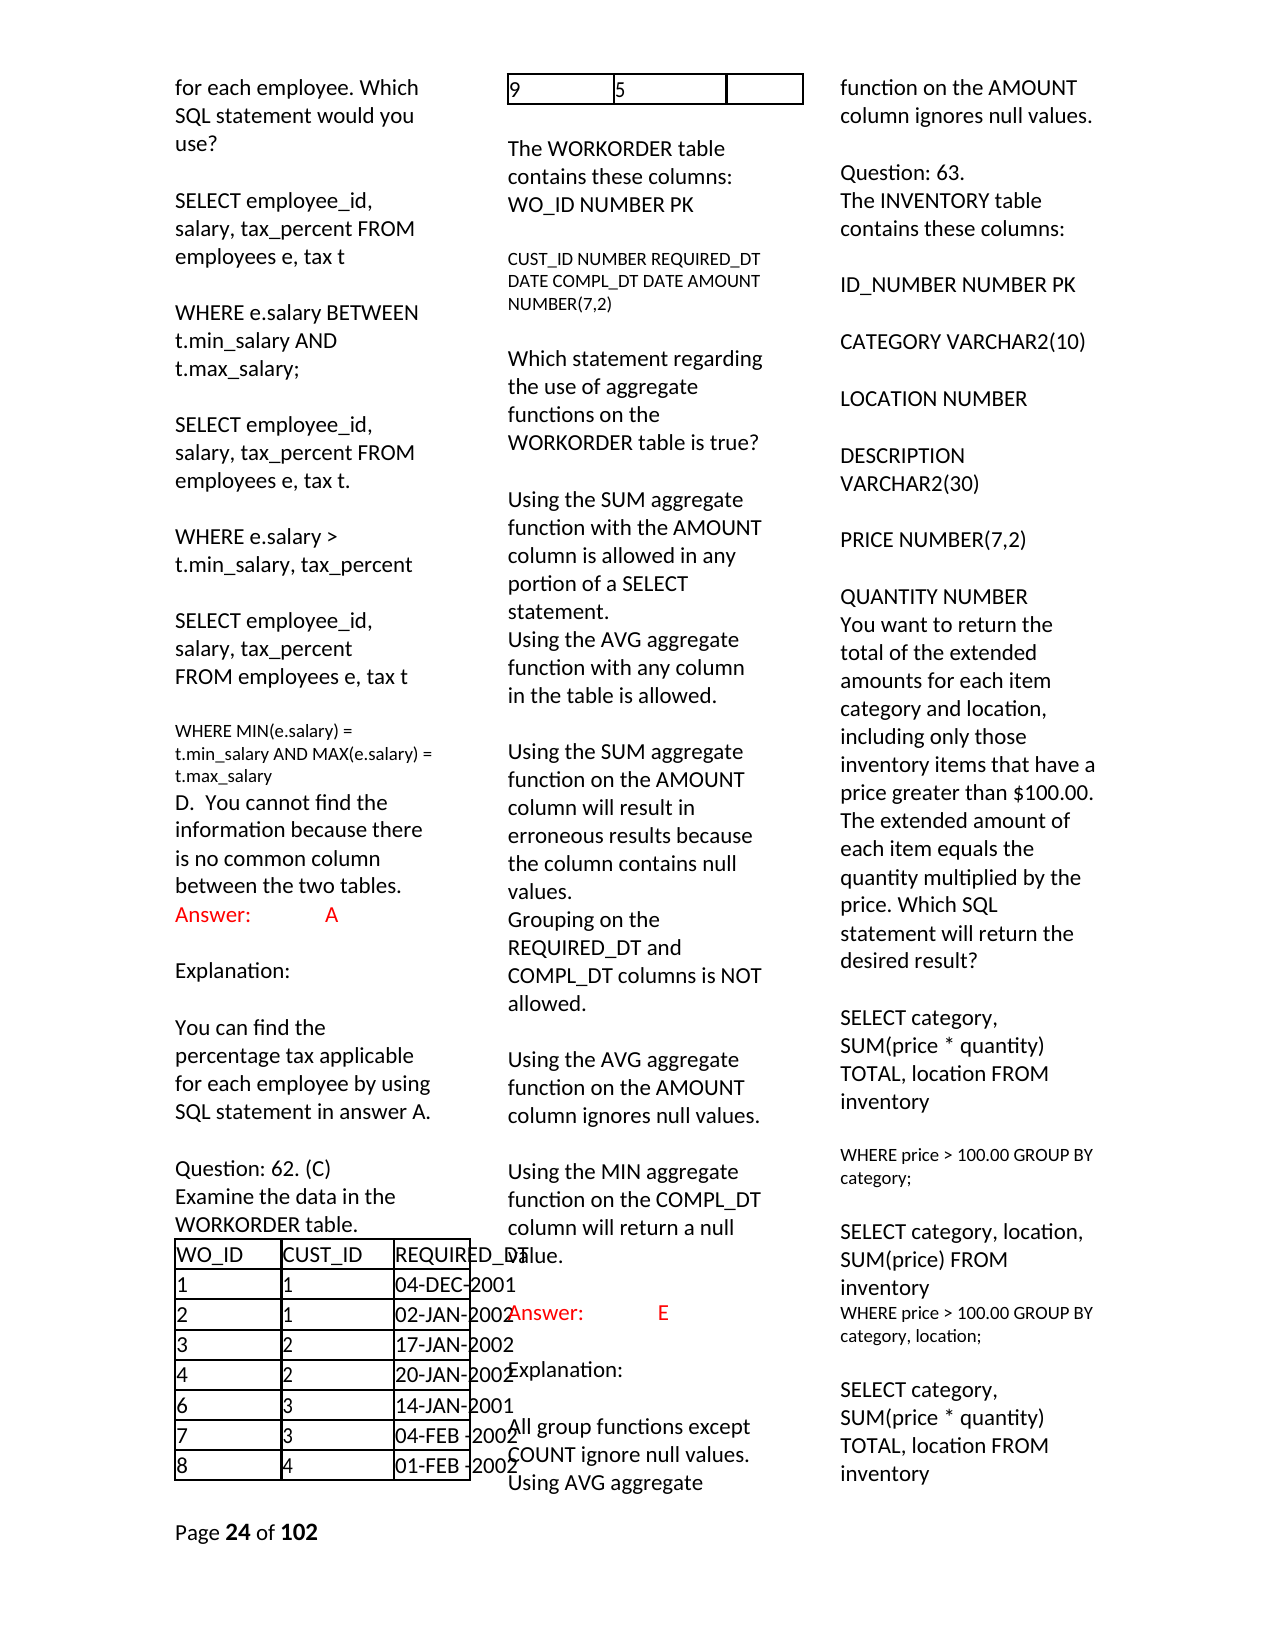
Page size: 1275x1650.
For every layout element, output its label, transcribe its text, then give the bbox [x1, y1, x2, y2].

text Question: 62. (C) [175, 1154, 433, 1182]
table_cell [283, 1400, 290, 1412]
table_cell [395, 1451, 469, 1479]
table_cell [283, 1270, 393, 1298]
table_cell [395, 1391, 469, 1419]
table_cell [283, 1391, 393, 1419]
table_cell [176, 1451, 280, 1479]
text SELECT employee_id, salary, tax_percent FROM employees e, tax t [175, 186, 433, 270]
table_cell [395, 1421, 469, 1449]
text Explanation: [175, 956, 433, 984]
text SELECT employee_id, salary, tax_percent [175, 606, 433, 662]
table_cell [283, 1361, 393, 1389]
text LOCATION NUMBER [840, 384, 1098, 412]
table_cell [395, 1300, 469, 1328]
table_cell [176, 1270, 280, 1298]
text WHERE e.salary BETWEEN t.min_salary AND t.max_salary; [175, 298, 433, 382]
text You want to return the total of the extended amounts for each item category and location, including only those inventory items that have a price greater than $100.00. The extended amount of each item equals the quantity multiplied by the price. Which SQL statement will return the desired result? [840, 610, 1098, 975]
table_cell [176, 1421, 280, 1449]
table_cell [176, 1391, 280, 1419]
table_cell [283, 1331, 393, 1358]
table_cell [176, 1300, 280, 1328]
text PRICE NUMBER(7,2) [840, 526, 1098, 554]
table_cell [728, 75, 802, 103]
text QUANTITY NUMBER [840, 582, 1098, 610]
text You need to find the percentage tax applicable for each employee. Which SQL statement would you use? [175, 73, 433, 157]
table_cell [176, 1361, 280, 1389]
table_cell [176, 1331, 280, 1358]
text WHERE MIN(e.salary) = t.min_salary AND MAX(e.salary) = t.max_salary [175, 719, 433, 788]
text WHERE price > 100.00 GROUP BY category, location; [840, 1301, 1098, 1347]
text SELECT category, SUM(price * quantity) TOTAL, location FROM inventory [840, 1375, 1098, 1487]
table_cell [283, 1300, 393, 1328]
text WHERE price > 100.00 GROUP BY category; [840, 1143, 1098, 1189]
text Question: 63. [840, 158, 1098, 186]
text WHERE e.salary > t.min_salary, tax_percent [175, 522, 433, 578]
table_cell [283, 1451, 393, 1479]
text The WORKORDER table contains these columns: WO_ID NUMBER PK [508, 134, 765, 218]
text Grouping on the REQUIRED_DT and COMPL_DT columns is NOT allowed. [508, 905, 765, 1017]
text Which statement regarding the use of aggregate functions on the WORKORDER table is true? [508, 344, 765, 456]
text Explanation: [508, 1355, 765, 1383]
text Using the AVG aggregate function on the AMOUNT column ignores null values. [508, 1045, 765, 1129]
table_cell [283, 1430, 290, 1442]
text Examine the data in the WORKORDER table. [175, 1182, 433, 1238]
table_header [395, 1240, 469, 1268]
text The INVENTORY table contains these columns: [840, 186, 1098, 242]
text FROM employees e, tax t [175, 662, 433, 690]
text SELECT employee_id, salary, tax_percent FROM employees e, tax t. [175, 410, 433, 494]
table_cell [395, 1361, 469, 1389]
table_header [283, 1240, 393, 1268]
text SELECT category, SUM(price * quantity) TOTAL, location FROM inventory [840, 1003, 1098, 1116]
text SELECT category, location, SUM(price) FROM inventory [840, 1217, 1098, 1301]
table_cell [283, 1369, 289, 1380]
text Using the SUM aggregate function with the AMOUNT column is allowed in any portion of a SELECT statement. [508, 485, 765, 625]
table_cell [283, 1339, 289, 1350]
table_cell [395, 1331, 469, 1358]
text Answer: E [508, 1298, 765, 1326]
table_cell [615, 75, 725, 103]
text Using the SUM aggregate function on the AMOUNT column will result in erroneous results because the column contains null values. [508, 737, 765, 905]
text All group functions except COUNT ignore null values. Using AVG aggregate function on the AMOUNT column ignores null values. [840, 73, 1098, 129]
text ID_NUMBER NUMBER PK [840, 271, 1098, 298]
text D. You cannot find the information because there is no common column between the two tables. [175, 788, 433, 900]
text Answer: A [175, 900, 433, 928]
text Using the AVG aggregate function with any column in the table is allowed. [508, 625, 765, 709]
text CUST_ID NUMBER REQUIRED_DT DATE COMPL_DT DATE AMOUNT NUMBER(7,2) [508, 247, 765, 315]
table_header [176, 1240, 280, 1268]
text CATEGORY VARCHAR2(10) [840, 327, 1098, 355]
text All group functions except COUNT ignore null values. Using AVG aggregate function on the AMOUNT column ignores null values. [508, 1412, 765, 1496]
text DESCRIPTION VARCHAR2(30) [840, 441, 1098, 497]
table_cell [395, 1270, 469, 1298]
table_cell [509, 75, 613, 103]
text Using the MIN aggregate function on the COMPL_DT column will return a null value. [508, 1157, 765, 1269]
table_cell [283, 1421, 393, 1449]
text You can find the percentage tax applicable for each employee by using SQL statement in answer A. [175, 1013, 433, 1125]
